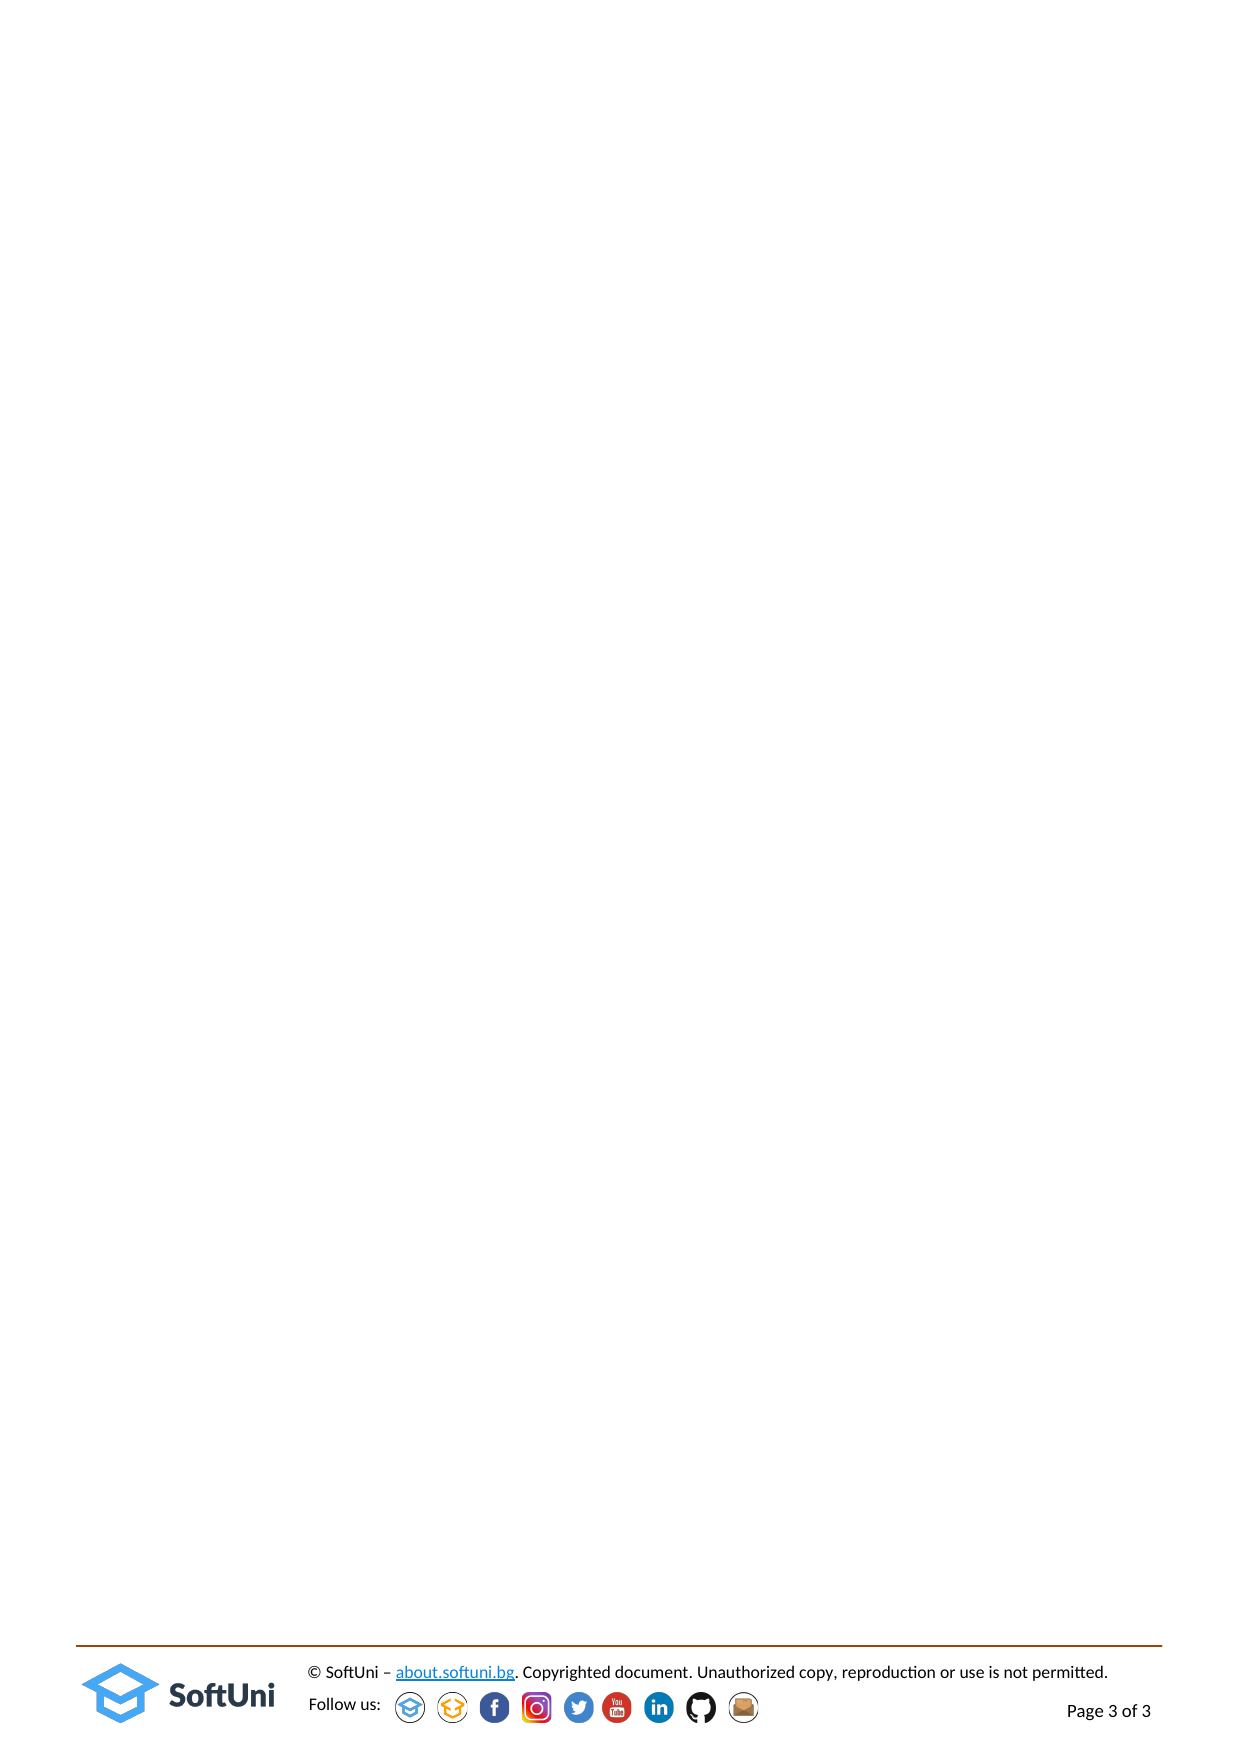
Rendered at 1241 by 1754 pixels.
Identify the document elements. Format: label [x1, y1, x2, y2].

picture [602, 1692, 632, 1723]
picture [395, 1692, 425, 1723]
picture [437, 1692, 468, 1723]
picture [665, 1692, 674, 1701]
picture [522, 1692, 552, 1723]
picture [728, 1692, 759, 1723]
picture [644, 1714, 653, 1723]
picture [564, 1692, 594, 1723]
picture [665, 1714, 674, 1723]
picture [479, 1692, 510, 1723]
picture [658, 1705, 667, 1714]
picture [644, 1692, 653, 1701]
picture [75, 1658, 281, 1729]
picture [686, 1692, 716, 1723]
